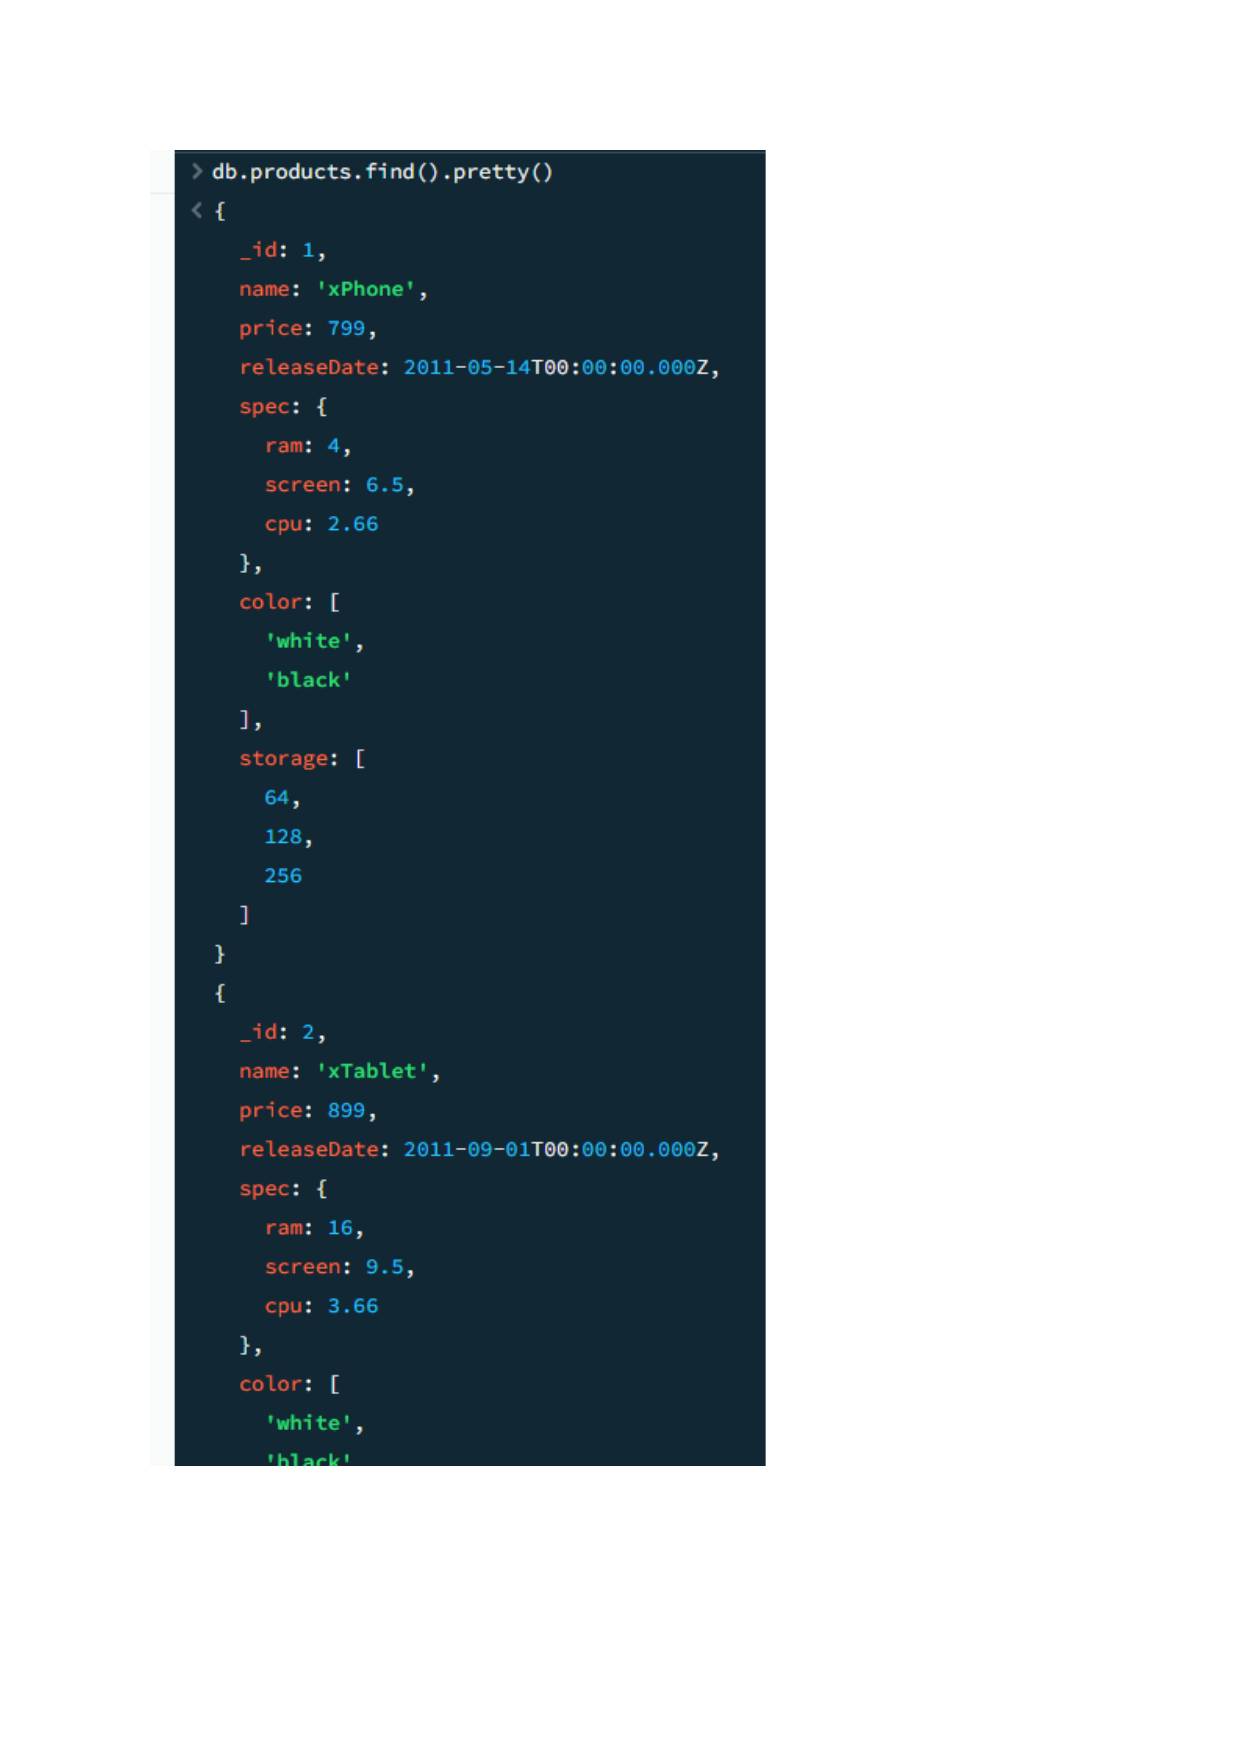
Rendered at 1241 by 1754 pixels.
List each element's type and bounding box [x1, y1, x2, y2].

picture [150, 150, 766, 1466]
